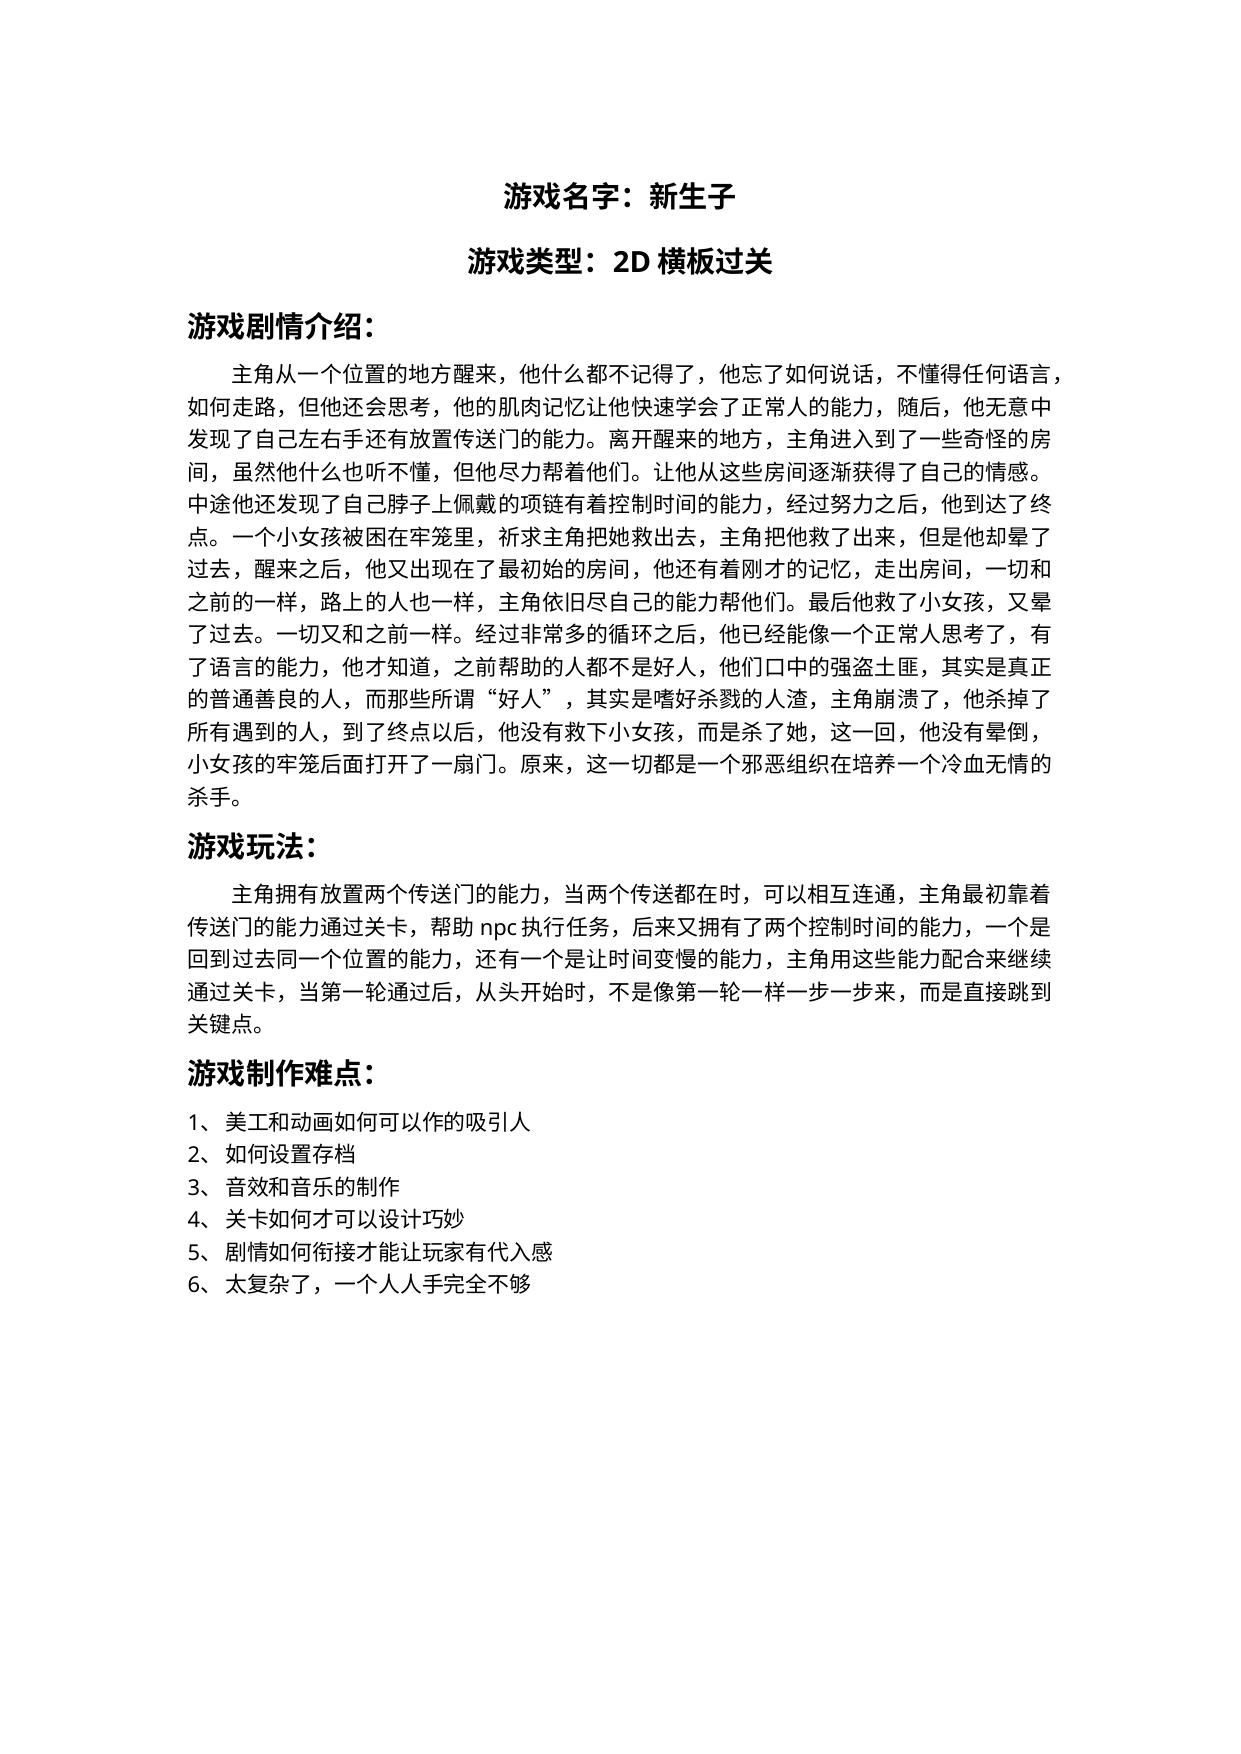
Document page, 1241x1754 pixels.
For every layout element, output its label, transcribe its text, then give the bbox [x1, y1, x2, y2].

list 太复杂了，一个人人手完全不够 [187, 1267, 1053, 1299]
list 如何设置存档 [187, 1137, 1053, 1169]
text 游戏剧情介绍： [187, 292, 1053, 357]
text 主角从一个位置的地方醒来，他什么都不记得了，他忘了如何说话，不懂得任何语言，如何走路，但他还会思考，他的肌肉记忆让他快速学会了正常人的能力，随后，他无意中发现了自己左右手还有放置传送门的能力。离开醒来的地方，主角进入到了一些奇怪的房间，虽然他什么也听不懂，但他尽力帮着他们。让他从这些房间逐渐获得了自己的情感。中途他还发现了自己脖子上佩戴的项链有着控制时间的能力，经过努力之后，他到达了终点。一个小女孩被困在牢笼里，祈求主角把她救出去，主角把他救了出来，但是他却晕了过去，醒来之后，他又出现在了最初始的房间，他还有着刚才的记忆，走出房间，一切和之前的一样，路上的人也一样，主角依旧尽自己的能力帮他们。最后他救了小女孩，又晕了过去。一切又和之前一样。经过非常多的循环之后，他已经能像一个正常人思考了，有了语言的能力，他才知道，之前帮助的人都不是好人，他们口中的强盗土匪，其实是真正的普通善良的人，而那些所谓“好人”，其实是嗜好杀戮的人渣，主角崩溃了，他杀掉了所有遇到的人，到了终点以后，他没有救下小女孩，而是杀了她，这一回，他没有晕倒，小女孩的牢笼后面打开了一扇门。原来，这一切都是一个邪恶组织在培养一个冷血无情的杀手。 [187, 357, 1053, 812]
list 音效和音乐的制作 [187, 1169, 1053, 1202]
text 游戏玩法： [187, 812, 1053, 877]
text 游戏制作难点： [187, 1039, 1053, 1104]
text 游戏名字：新生子 [187, 162, 1053, 227]
list 剧情如何衔接才能让玩家有代入感 [187, 1234, 1053, 1267]
text 主角拥有放置两个传送门的能力，当两个传送都在时，可以相互连通，主角最初靠着传送门的能力通过关卡，帮助npc执行任务，后来又拥有了两个控制时间的能力，一个是回到过去同一个位置的能力，还有一个是让时间变慢的能力，主角用这些能力配合来继续通过关卡，当第一轮通过后，从头开始时，不是像第一轮一样一步一步来，而是直接跳到关键点。 [187, 877, 1053, 1039]
list 美工和动画如何可以作的吸引人 [187, 1104, 1053, 1137]
text 游戏类型：2D横板过关 [187, 227, 1053, 292]
list 关卡如何才可以设计巧妙 [187, 1202, 1053, 1234]
